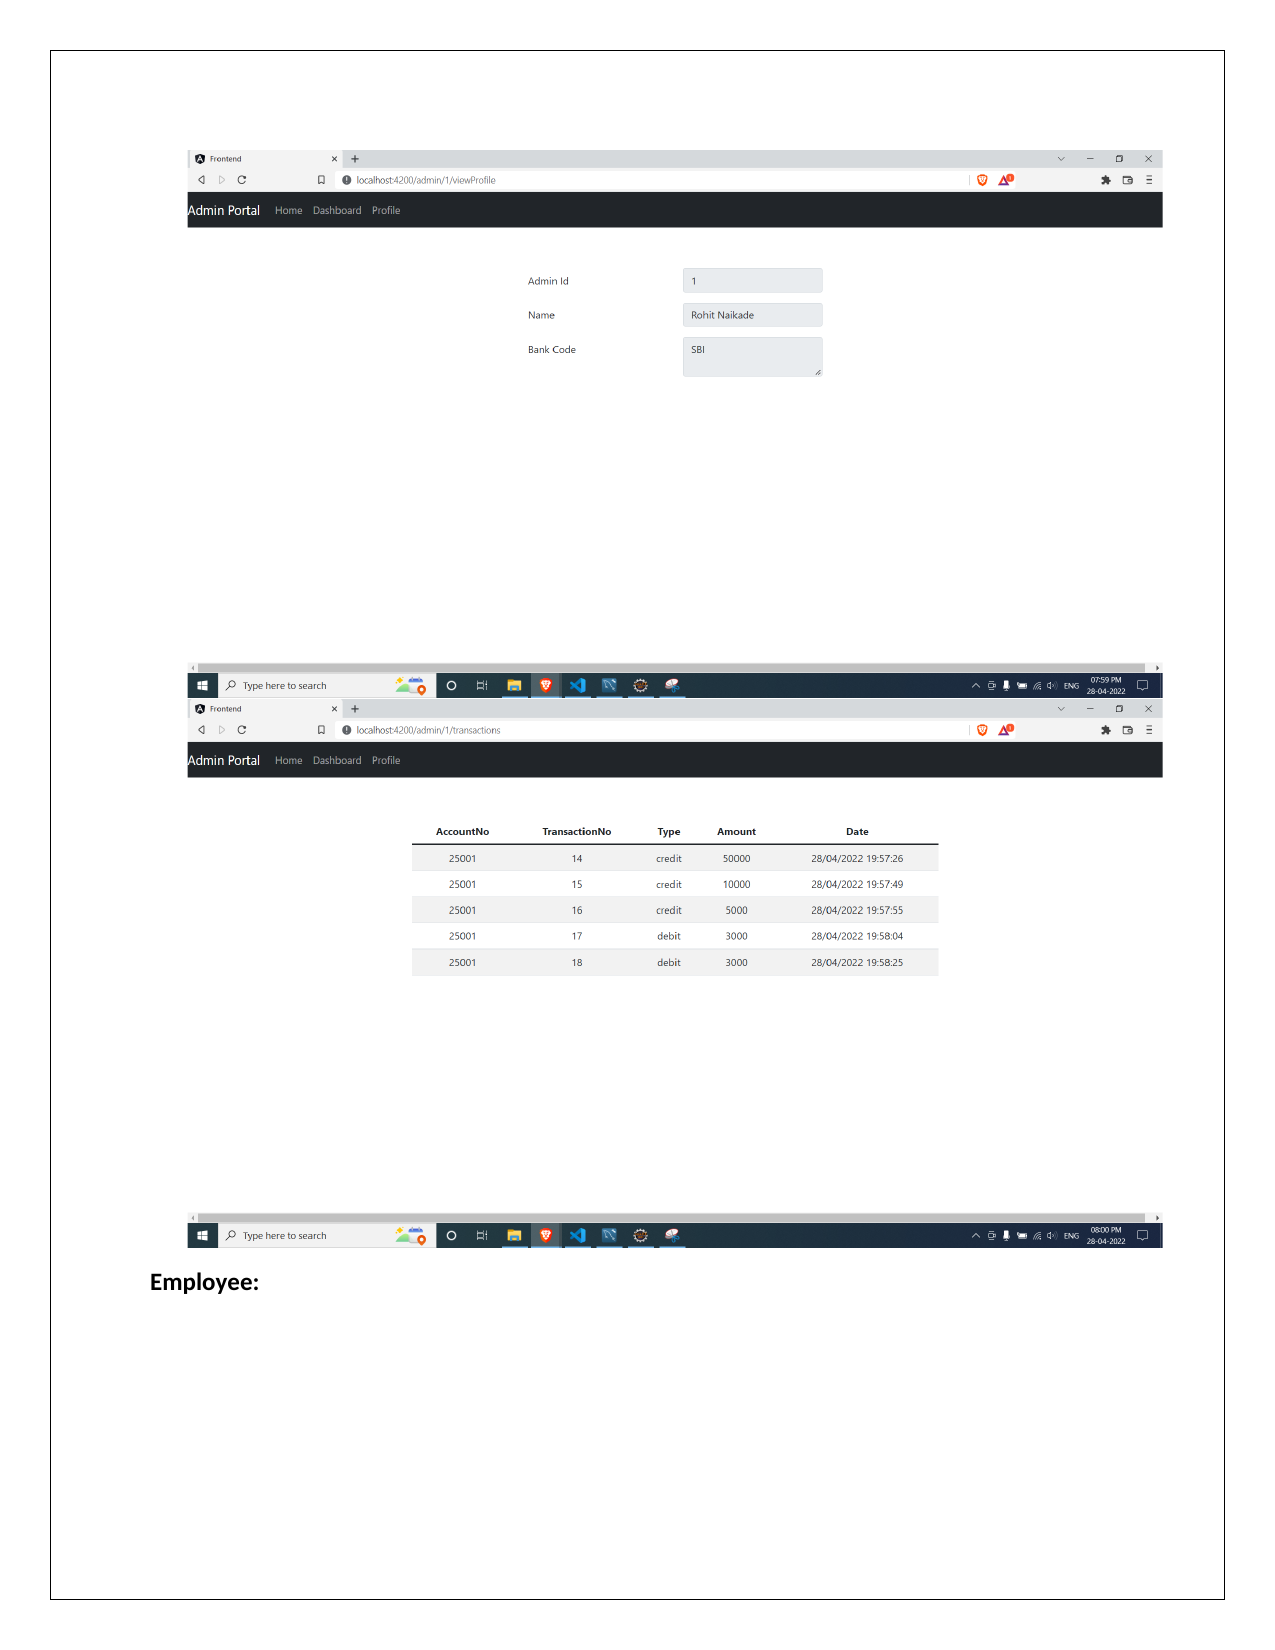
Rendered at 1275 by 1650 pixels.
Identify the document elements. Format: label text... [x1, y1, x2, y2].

text Employee: [150, 1266, 1125, 1297]
picture [187, 699, 1163, 1248]
picture [187, 150, 1163, 698]
